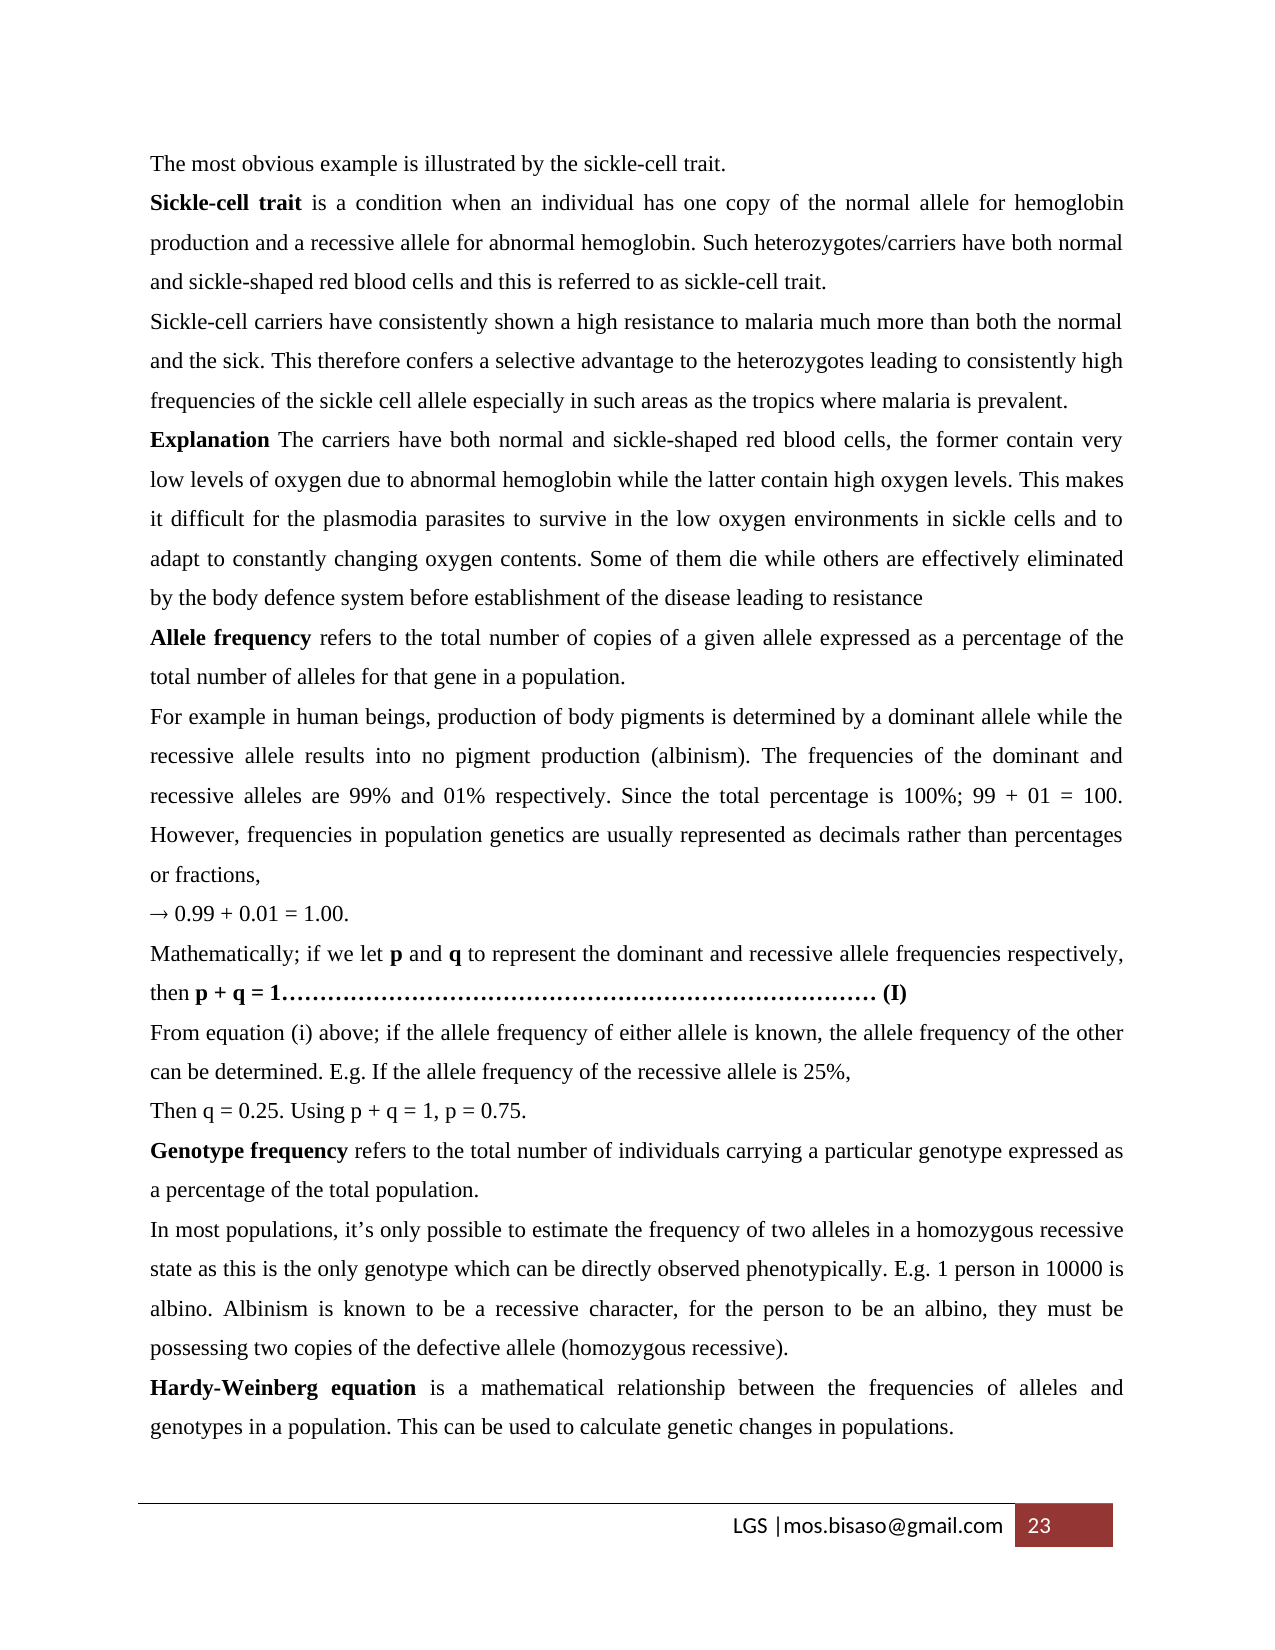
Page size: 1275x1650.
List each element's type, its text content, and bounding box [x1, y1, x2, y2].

text Allele frequency refers to the total number of copies of a given allele expressed as a percentage of the total number of alleles for that gene in a population. [150, 624, 1125, 689]
text Mathematically; if we let p and q to represent the dominant and recessive allele frequencies respectively, then p + q = 1…………………………………………………………………… (I) [150, 939, 1125, 1005]
text In most populations, it’s only possible to estimate the frequency of two alleles in a homozygous recessive state as this is the only genotype which can be directly observed phenotypically. E.g. 1 person in 10000 is albino. Albinism is known to be a recessive character, for the person to be an albino, they must be possessing two copies of the defective allele (homozygous recessive). [150, 1216, 1125, 1361]
text From equation (i) above; if the allele frequency of either allele is known, the allele frequency of the other can be determined. E.g. If the allele frequency of the recessive allele is 25%, [150, 1018, 1125, 1084]
text Explanation The carriers have both normal and sickle-shaped red blood cells, the former contain very low levels of oxygen due to abnormal hemoglobin while the latter contain high oxygen levels. This makes it difficult for the plasmodia parasites to survive in the low oxygen environments in sickle cells and to adapt to constantly changing oxygen contents. Some of them die while others are effectively eliminated by the body defence system before establishment of the disease leading to resistance [150, 426, 1125, 611]
text 0.99 + 0.01 = 1.00. [150, 900, 1125, 926]
text Genotype frequency refers to the total number of individuals carrying a particular genotype expressed as a percentage of the total population. [150, 1137, 1125, 1203]
text For example in human beings, production of body pigments is determined by a dominant allele while the recessive allele results into no pigment production (albinism). The frequencies of the dominant and recessive alleles are 99% and 01% respectively. Since the total percentage is 100%; 99 + 01 = 100. However, frequencies in population genetics are usually represented as decimals rather than percentages or fractions, [150, 703, 1125, 887]
text Then q = 0.25. Using p + q = 1, p = 0.75. [150, 1097, 1125, 1124]
text The most obvious example is illustrated by the sickle-cell trait. [150, 150, 1125, 176]
text Sickle-cell trait is a condition when an individual has one copy of the normal allele for hemoglobin production and a recessive allele for abnormal hemoglobin. Such heterozygotes/carriers have both normal and sickle-shaped red blood cells and this is referred to as sickle-cell trait. [150, 189, 1125, 295]
text Hardy-Weinberg equation is a mathematical relationship between the frequencies of alleles and genotypes in a population. This can be used to calculate genetic changes in populations. [150, 1374, 1125, 1440]
text Sickle-cell carriers have consistently shown a high resistance to malaria much more than both the normal and the sick. This therefore confers a selective advantage to the heterozygotes leading to consistently high frequencies of the sickle cell allele especially in such areas as the tropics where malaria is prevalent. [150, 308, 1125, 413]
